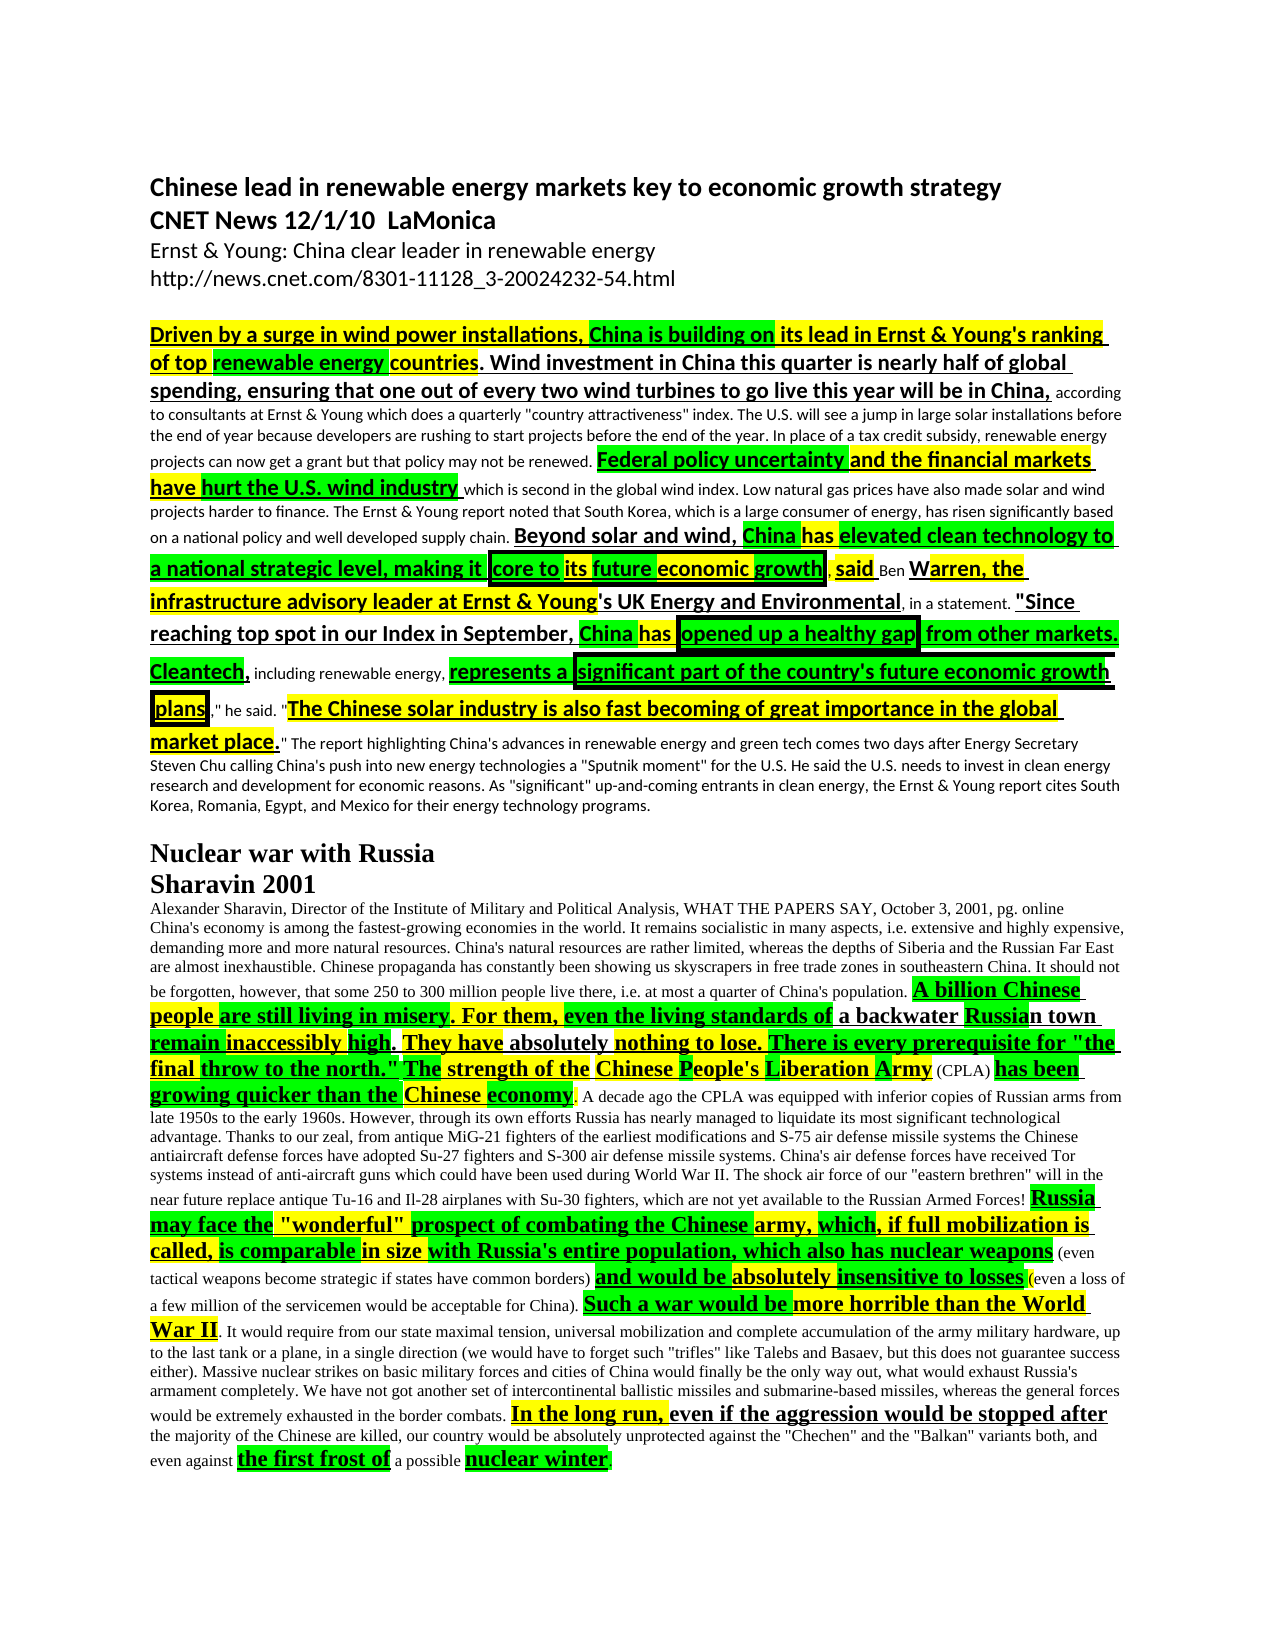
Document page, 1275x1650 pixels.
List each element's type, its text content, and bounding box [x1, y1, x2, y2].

text Sharavin 2001 [150, 868, 1125, 899]
text CNET News 12/1/10 LaMonica [150, 203, 1125, 236]
text Chinese lead in renewable energy markets key to economic growth strategy [150, 170, 1125, 203]
subtitle Nuclear war with Russia [150, 837, 1125, 868]
text China's economy is among the fastest-growing economies in the world. It remains socialistic in many aspects, i.e. extensive and highly expensive, demanding more and more natural resources. China's natural resources are rather limited, whereas the depths of Siberia and the Russian Far East are almost inexhaustible. Chinese propaganda has constantly been showing us skyscrapers in free trade zones in southeastern China. It should not be forgotten, however, that some 250 to 300 million people live there, i.e. at most a quarter of China's population. A billion Chinese people are still living in misery. For them, even the living standards of a backwater Russian town remain inaccessibly high. They have absolutely nothing to lose. There is every prerequisite for "the final throw to the north." The strength of the Chinese People's Liberation Army (CPLA) has been growing quicker than the Chinese economy. A decade ago the CPLA was equipped with inferior copies of Russian arms from late 1950s to the early 1960s. However, through its own efforts Russia has nearly managed to liquidate its most significant technological advantage. Thanks to our zeal, from antique MiG-21 fighters of the earliest modifications and S-75 air defense missile systems the Chinese antiaircraft defense forces have adopted Su-27 fighters and S-300 air defense missile systems. China's air defense forces have received Tor systems instead of anti-aircraft guns which could have been used during World War II. The shock air force of our "eastern brethren" will in the near future replace antique Tu-16 and Il-28 airplanes with Su-30 fighters, which are not yet available to the Russian Armed Forces! Russia may face the "wonderful" prospect of combating the Chinese army, which, if full mobilization is called, is comparable in size with Russia's entire population, which also has nuclear weapons (even tactical weapons become strategic if states have common borders) and would be absolutely insensitive to losses (even a loss of a few million of the servicemen would be acceptable for China). Such a war would be more horrible than the World War II. It would require from our state maximal tension, universal mobilization and complete accumulation of the army military hardware, up to the last tank or a plane, in a single direction (we would have to forget such "trifles" like Talebs and Basaev, but this does not guarantee success either). Massive nuclear strikes on basic military forces and cities of China would finally be the only way out, what would exhaust Russia's armament completely. We have not got another set of intercontinental ballistic missiles and submarine-based missiles, whereas the general forces would be extremely exhausted in the border combats. In the long run, even if the aggression would be stopped after the majority of the Chinese are killed, our country would be absolutely unprotected against the "Chechen" and the "Balkan" variants both, and even against the first frost of a possible nuclear winter. [150, 918, 1125, 1472]
text Alexander Sharavin, Director of the Institute of Military and Political Analysis, WHAT THE PAPERS SAY, October 3, 2001, pg. online [150, 899, 1125, 918]
text Ernst & Young: China clear leader in renewable energy [150, 236, 1125, 264]
text Driven by a surge in wind power installations, China is building on its lead in Ernst & Young's ranking of top renewable energy countries. Wind investment in China this quarter is nearly half of global spending, ensuring that one out of every two wind turbines to go live this year will be in China, according to consultants at Ernst & Young which does a quarterly "country attractiveness" index. The U.S. will see a jump in large solar installations before the end of year because developers are rushing to start projects before the end of the year. In place of a tax credit subsidy, renewable energy projects can now get a grant but that policy may not be renewed. Federal policy uncertainty and the financial markets have hurt the U.S. wind industry which is second in the global wind index. Low natural gas prices have also made solar and wind projects harder to finance. The Ernst & Young report noted that South Korea, which is a large consumer of energy, has risen significantly based on a national policy and well developed supply chain. Beyond solar and wind, China has elevated clean technology to a national strategic level, making it core to its future economic growth, said Ben Warren, the infrastructure advisory leader at Ernst & Young's UK Energy and Environmental, in a statement. "Since reaching top spot in our Index in September, China has opened up a healthy gap from other markets. Cleantech, including renewable energy, represents a significant part of the country's future economic growth plans," he said. "The Chinese solar industry is also fast becoming of great importance in the global market place." The report highlighting China's advances in renewable energy and green tech comes two days after Energy Secretary Steven Chu calling China's push into new energy technologies a "Sputnik moment" for the U.S. He said the U.S. needs to invest in clean energy research and development for economic reasons. As "significant" up-and-coming entrants in clean energy, the Ernst & Young report cites South Korea, Romania, Egypt, and Mexico for their energy technology programs. [150, 320, 1125, 816]
text http://news.cnet.com/8301-11128_3-20024232-54.html [150, 264, 1125, 292]
